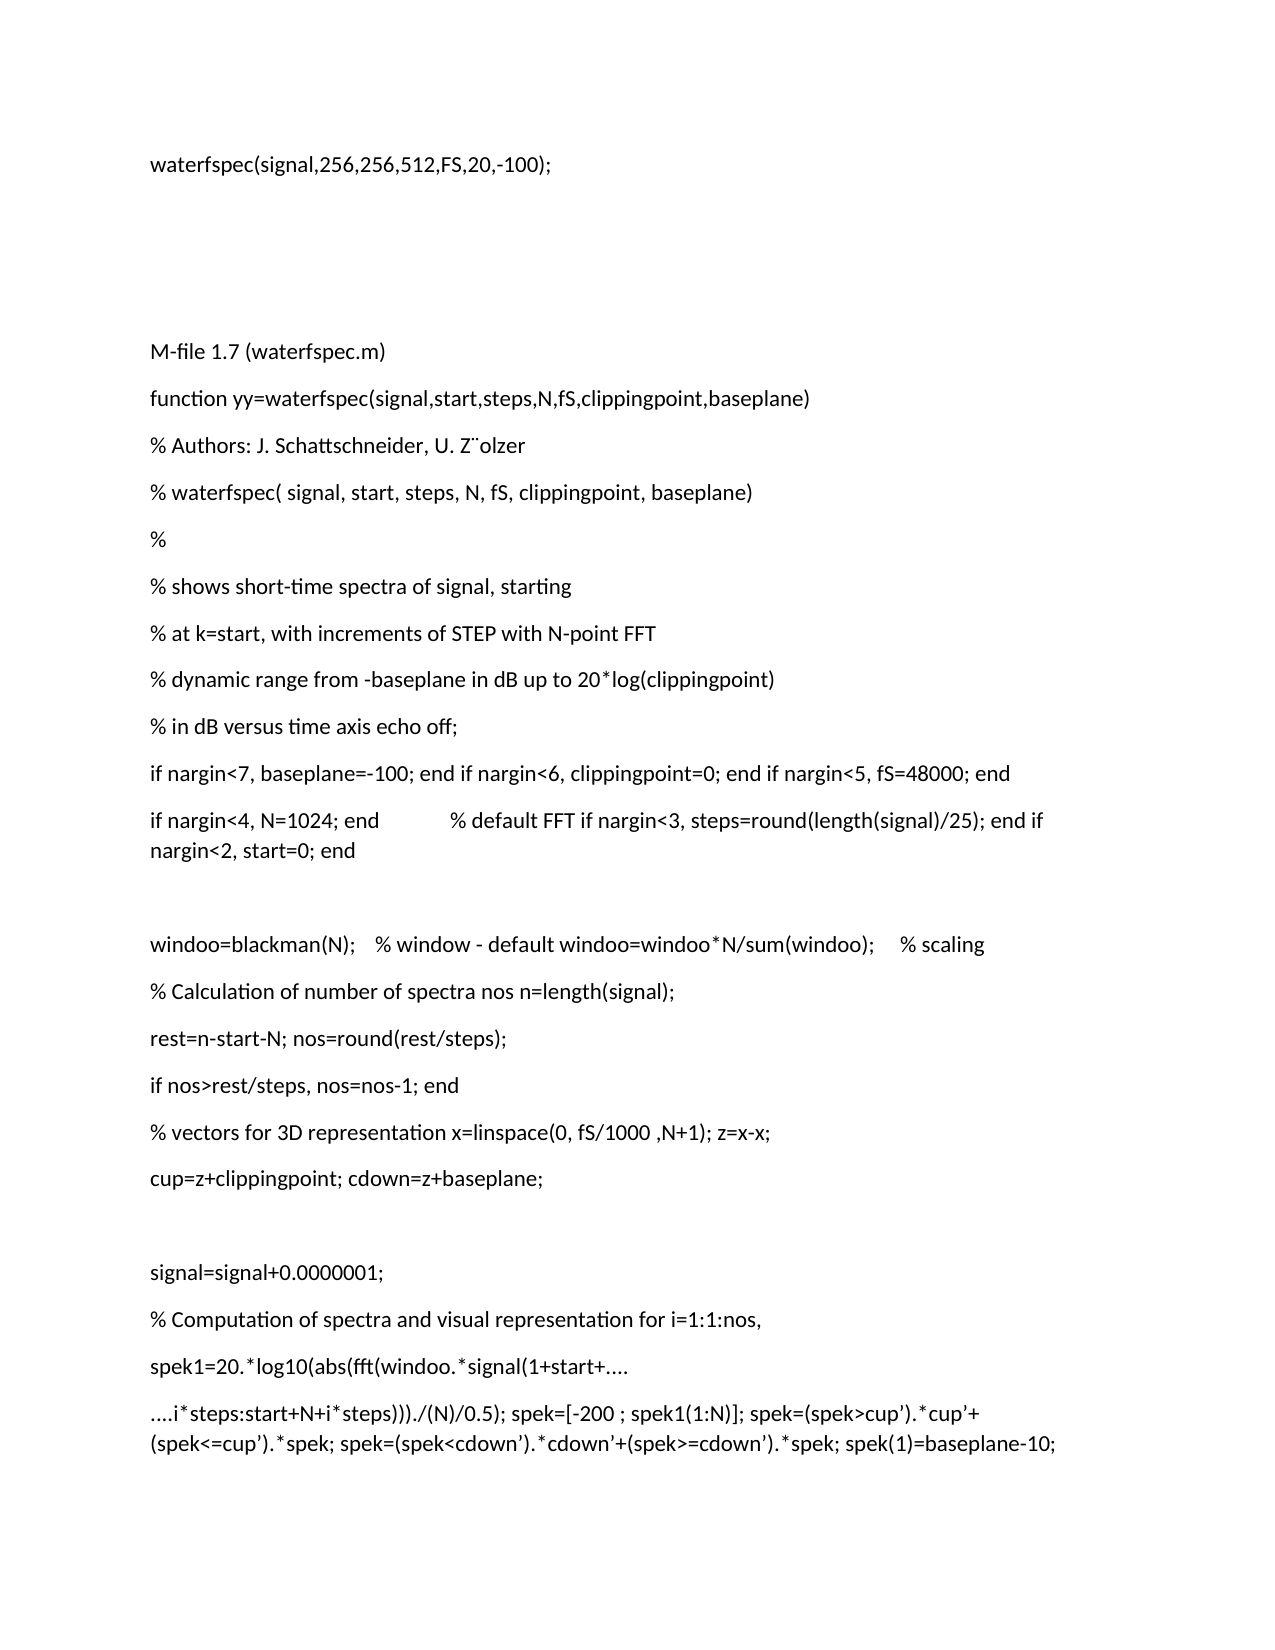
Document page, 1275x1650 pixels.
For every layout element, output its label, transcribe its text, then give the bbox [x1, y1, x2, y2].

text function yy=waterfspec(signal,start,steps,N,fS,clippingpoint,baseplane) [150, 384, 1125, 412]
text % at k=start, with increments of STEP with N-point FFT [150, 619, 1125, 647]
text % Computation of spectra and visual representation for i=1:1:nos, [150, 1305, 1125, 1333]
text waterfspec(signal,256,256,512,FS,20,-100); [150, 150, 1125, 178]
text % shows short-time spectra of signal, starting [150, 572, 1125, 600]
text windoo=blackman(N); % window - default windoo=windoo*N/sum(windoo); % scaling [150, 930, 1125, 958]
text signal=signal+0.0000001; [150, 1258, 1125, 1286]
text % vectors for 3D representation x=linspace(0, fS/1000 ,N+1); z=x-x; [150, 1118, 1125, 1146]
text rest=n-start-N; nos=round(rest/steps); [150, 1024, 1125, 1052]
text if nargin<4, N=1024; end % default FFT if nargin<3, steps=round(length(signal)/25); end if nargin<2, start=0; end [150, 806, 1125, 864]
text % Authors: J. Schattschneider, U. Z¨olzer [150, 431, 1125, 459]
text M-file 1.7 (waterfspec.m) [150, 337, 1125, 366]
text % in dB versus time axis echo off; [150, 712, 1125, 741]
text % Calculation of number of spectra nos n=length(signal); [150, 977, 1125, 1005]
text if nos>rest/steps, nos=nos-1; end [150, 1071, 1125, 1099]
text if nargin<7, baseplane=-100; end if nargin<6, clippingpoint=0; end if nargin<5, fS=48000; end [150, 759, 1125, 787]
text % [150, 525, 1125, 553]
text cup=z+clippingpoint; cdown=z+baseplane; [150, 1164, 1125, 1193]
text % dynamic range from -baseplane in dB up to 20*log(clippingpoint) [150, 666, 1125, 694]
text spek1=20.*log10(abs(fft(windoo.*signal(1+start+.... [150, 1352, 1125, 1380]
text ....i*steps:start+N+i*steps)))./(N)/0.5); spek=[-200 ; spek1(1:N)]; spek=(spek>cup’).*cup’+(spek<=cup’).*spek; spek=(spek<cdown’).*cdown’+(spek>=cdown’).*spek; spek(1)=baseplane-10; [150, 1399, 1125, 1457]
text % waterfspec( signal, start, steps, N, fS, clippingpoint, baseplane) [150, 478, 1125, 506]
